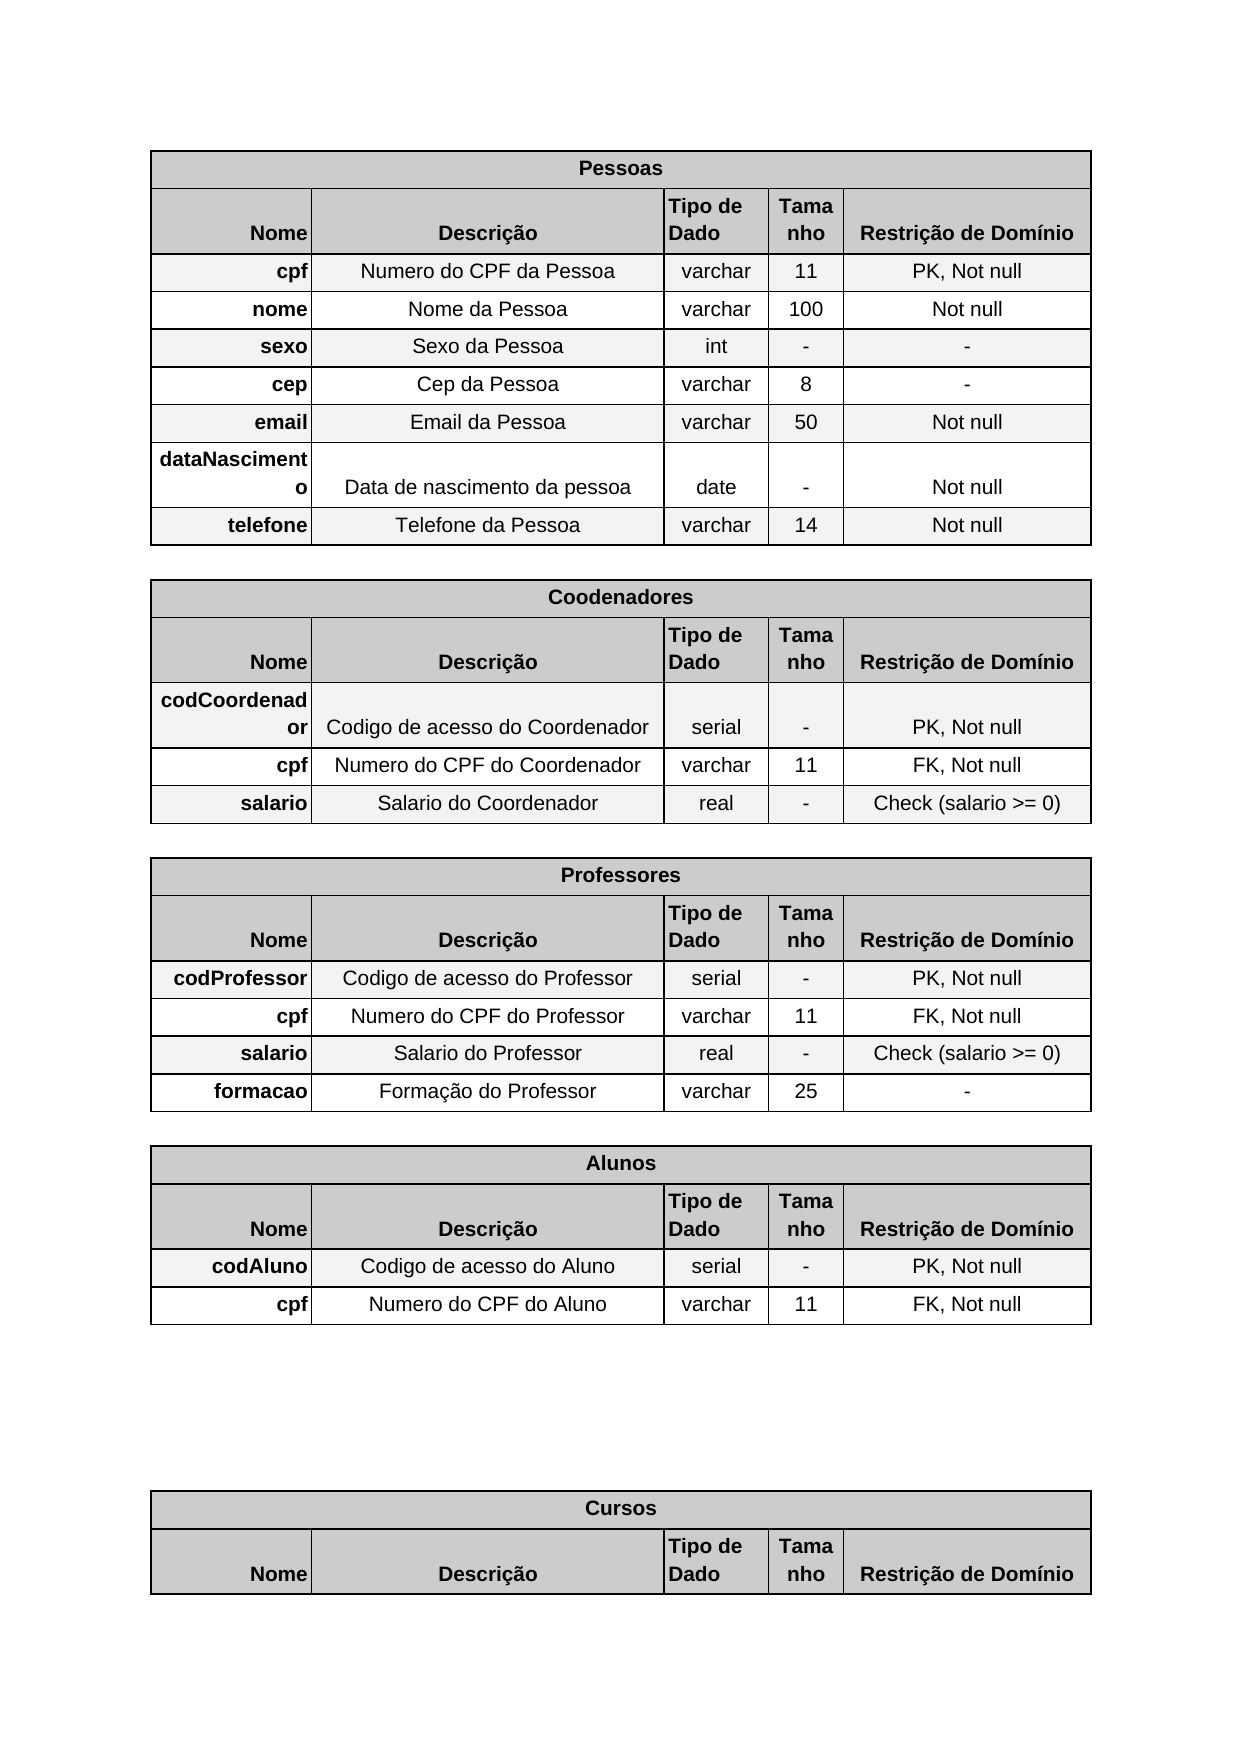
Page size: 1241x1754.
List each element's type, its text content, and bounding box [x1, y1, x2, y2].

table_cell email [152, 405, 311, 441]
table_cell Restrição de Domínio [844, 1530, 1090, 1593]
table_cell PK, Not null [844, 1250, 1090, 1286]
table_cell Check (salario >= 0) [844, 1037, 1090, 1073]
table_cell FK, Not null [844, 1288, 1090, 1324]
table_cell varchar [665, 1288, 768, 1324]
table_cell serial [665, 1250, 768, 1286]
table_cell 50 [769, 405, 843, 441]
table_header Professores [152, 859, 1090, 895]
table_cell Tamanho [769, 618, 843, 682]
table_cell Restrição de Domínio [844, 1185, 1090, 1248]
table_cell Tipo de Dado [665, 1530, 768, 1593]
table_cell - [769, 330, 843, 366]
table_cell - [844, 1075, 1090, 1111]
table_cell PK, Not null [844, 962, 1090, 998]
table_cell Restrição de Domínio [844, 189, 1090, 253]
table_cell varchar [665, 1075, 768, 1111]
table_cell Descrição [312, 1185, 663, 1248]
table_cell - [769, 786, 843, 822]
table_cell 11 [769, 1288, 843, 1324]
table_cell Tamanho [769, 1530, 843, 1593]
table_header Cursos [152, 1492, 1090, 1528]
table_cell nome [152, 292, 311, 328]
table_cell Nome [152, 1185, 311, 1248]
table_cell Numero do CPF da Pessoa [312, 255, 663, 291]
table_cell FK, Not null [844, 999, 1090, 1035]
table_cell Check (salario >= 0) [844, 786, 1090, 822]
table_cell Data de nascimento da pessoa [312, 443, 663, 507]
table_cell - [769, 443, 843, 507]
table_cell Restrição de Domínio [844, 618, 1090, 682]
table_cell Tamanho [769, 1185, 843, 1248]
table_cell codCoordenador [152, 683, 311, 747]
table_cell varchar [665, 292, 768, 328]
table_cell varchar [665, 368, 768, 404]
table_cell cpf [152, 255, 311, 291]
table_cell Descrição [312, 896, 663, 960]
table_cell Tipo de Dado [665, 896, 768, 960]
table_cell cpf [152, 1288, 311, 1324]
table_cell Nome [152, 1530, 311, 1593]
table_cell 11 [769, 999, 843, 1035]
table_cell salario [152, 1037, 311, 1073]
table_cell Tipo de Dado [665, 189, 768, 253]
table_cell varchar [665, 255, 768, 291]
table_cell Salario do Professor [312, 1037, 663, 1073]
table_cell Telefone da Pessoa [312, 508, 663, 544]
table_cell Restrição de Domínio [844, 896, 1090, 960]
table_cell - [769, 1037, 843, 1073]
table_cell 100 [769, 292, 843, 328]
table_cell PK, Not null [844, 255, 1090, 291]
table_cell Codigo de acesso do Aluno [312, 1250, 663, 1286]
table_cell varchar [665, 999, 768, 1035]
table_cell varchar [665, 405, 768, 441]
table_cell 11 [769, 749, 843, 785]
table_cell - [769, 683, 843, 747]
table_cell sexo [152, 330, 311, 366]
table_cell formacao [152, 1075, 311, 1111]
table_cell real [665, 786, 768, 822]
table_cell - [844, 368, 1090, 404]
table_cell Not null [844, 292, 1090, 328]
table_cell telefone [152, 508, 311, 544]
table_cell Tipo de Dado [665, 1185, 768, 1248]
table_cell varchar [665, 749, 768, 785]
table_cell Cep da Pessoa [312, 368, 663, 404]
table_cell varchar [665, 508, 768, 544]
table_cell Not null [844, 443, 1090, 507]
table_cell Numero do CPF do Coordenador [312, 749, 663, 785]
table_header Alunos [152, 1147, 1090, 1183]
table_cell Tamanho [769, 189, 843, 253]
table_cell Nome [152, 189, 311, 253]
table_cell codProfessor [152, 962, 311, 998]
table_cell Not null [844, 508, 1090, 544]
table_cell Nome [152, 618, 311, 682]
table_cell salario [152, 786, 311, 822]
table_cell dataNascimento [152, 443, 311, 507]
table_cell Codigo de acesso do Coordenador [312, 683, 663, 747]
table_cell Nome [152, 896, 311, 960]
table_cell Numero do CPF do Aluno [312, 1288, 663, 1324]
table_cell - [844, 330, 1090, 366]
table_cell 8 [769, 368, 843, 404]
table_cell - [769, 962, 843, 998]
table_cell - [769, 1250, 843, 1286]
table_header Pessoas [152, 152, 1090, 188]
table_cell serial [665, 962, 768, 998]
table_header Coodenadores [152, 581, 1090, 617]
table_cell cpf [152, 749, 311, 785]
table_cell 14 [769, 508, 843, 544]
table_cell real [665, 1037, 768, 1073]
table_cell serial [665, 683, 768, 747]
table_cell 25 [769, 1075, 843, 1111]
table_cell Codigo de acesso do Professor [312, 962, 663, 998]
table_cell Not null [844, 405, 1090, 441]
table_cell Nome da Pessoa [312, 292, 663, 328]
table_cell Formação do Professor [312, 1075, 663, 1111]
table_cell Tipo de Dado [665, 618, 768, 682]
table_cell PK, Not null [844, 683, 1090, 747]
table_cell Numero do CPF do Professor [312, 999, 663, 1035]
table_cell cpf [152, 999, 311, 1035]
table_cell Descrição [312, 1530, 663, 1593]
table_cell date [665, 443, 768, 507]
table_cell Descrição [312, 618, 663, 682]
table_cell Tamanho [769, 896, 843, 960]
table_cell codAluno [152, 1250, 311, 1286]
table_cell Email da Pessoa [312, 405, 663, 441]
table_cell FK, Not null [844, 749, 1090, 785]
table_cell int [665, 330, 768, 366]
table_cell Salario do Coordenador [312, 786, 663, 822]
table_cell Descrição [312, 189, 663, 253]
table_cell 11 [769, 255, 843, 291]
table_cell Sexo da Pessoa [312, 330, 663, 366]
table_cell cep [152, 368, 311, 404]
